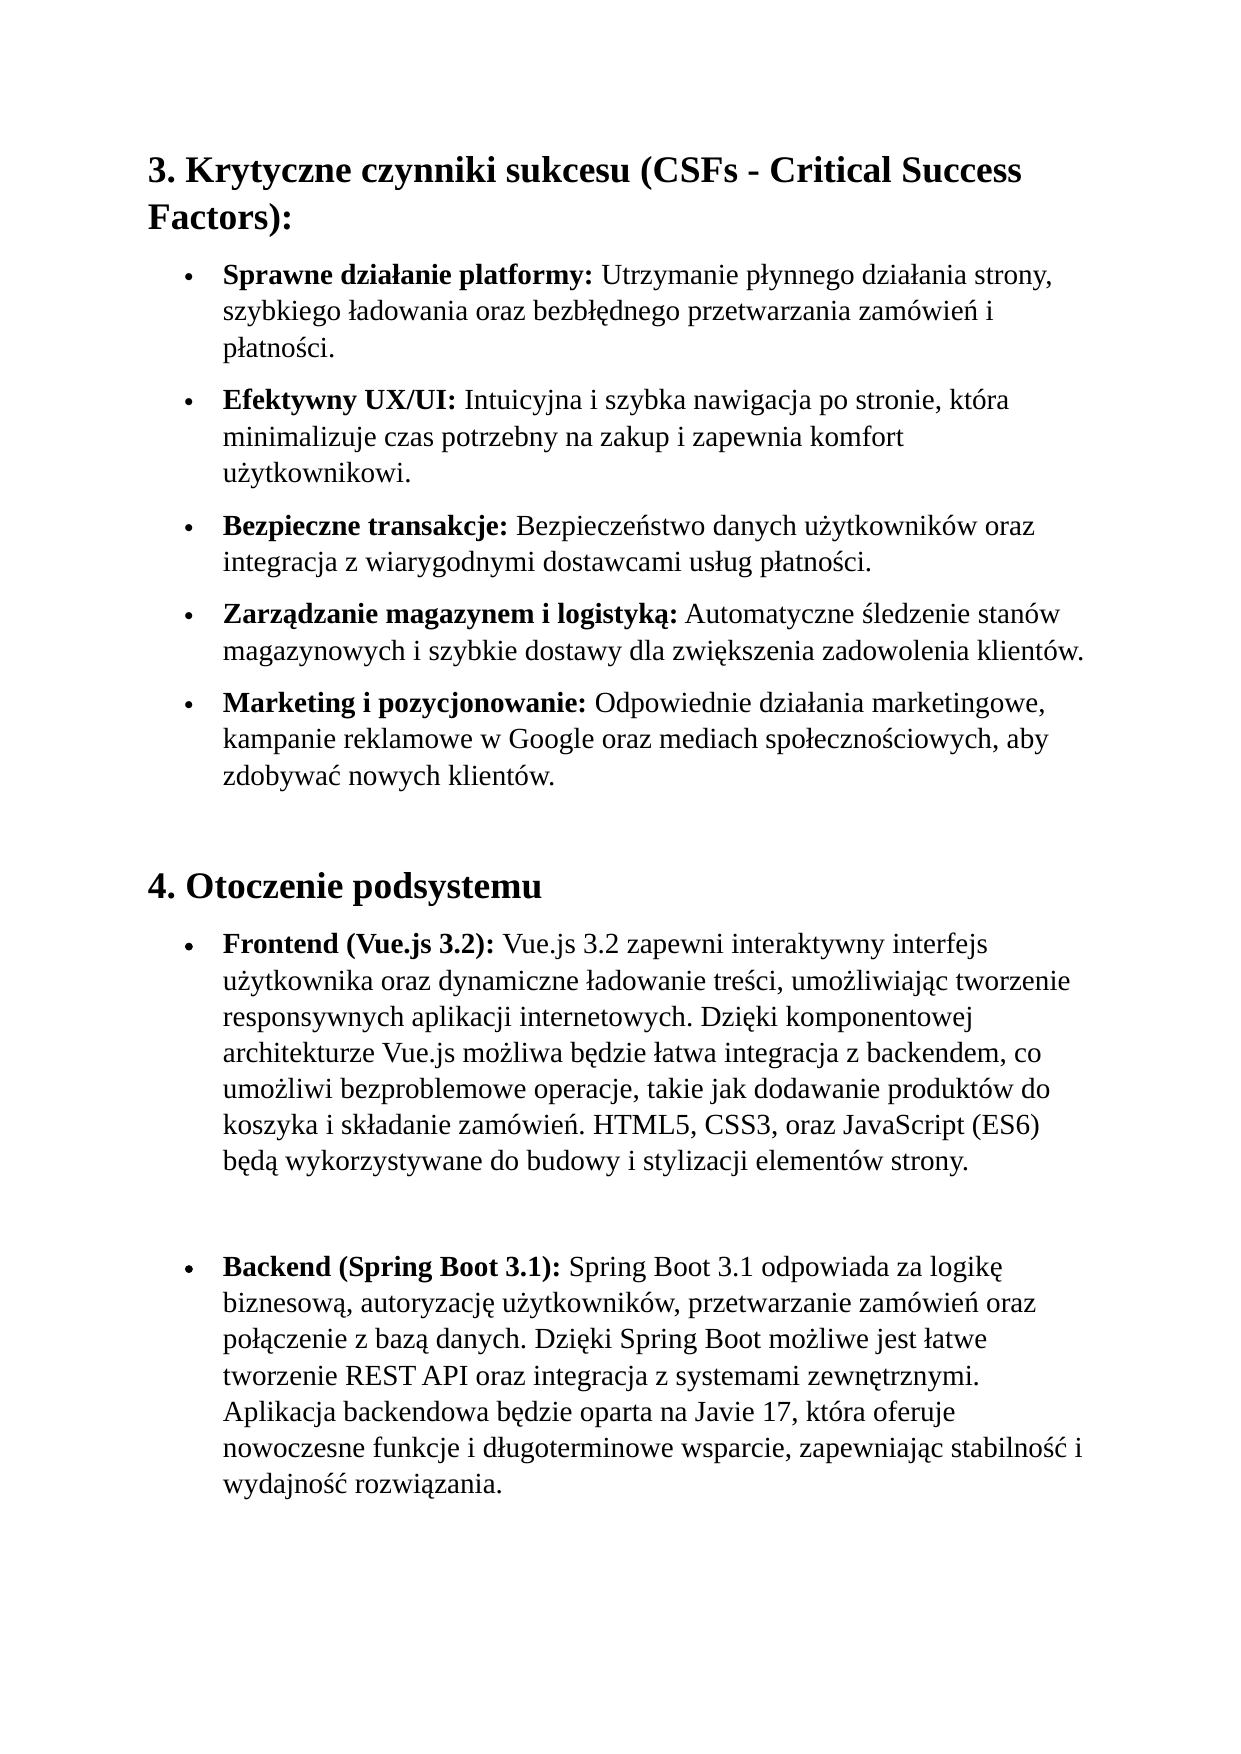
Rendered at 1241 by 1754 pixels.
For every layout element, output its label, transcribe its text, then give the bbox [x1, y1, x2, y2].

list Marketing i pozycjonowanie: Odpowiednie działania marketingowe, kampanie reklamowe w Google oraz mediach społecznościowych, aby zdobywać nowych klientów. [185, 686, 1093, 791]
list Sprawne działanie platformy: Utrzymanie płynnego działania strony, szybkiego ładowania oraz bezbłędnego przetwarzania zamówień i płatności. [185, 257, 1093, 363]
text 3. Krytyczne czynniki sukcesu (CSFs - Critical Success Factors): [148, 148, 1093, 237]
list Backend (Spring Boot 3.1): Spring Boot 3.1 odpowiada za logikę biznesową, autoryzację użytkowników, przetwarzanie zamówień oraz połączenie z bazą danych. Dzięki Spring Boot możliwe jest łatwe tworzenie REST API oraz integracja z systemami zewnętrznymi. Aplikacja backendowa będzie oparta na Javie 17, która oferuje nowoczesne funkcje i długoterminowe wsparcie, zapewniając stabilność i wydajność rozwiązania. [185, 1249, 1093, 1499]
list Efektywny UX/UI: Intuicyjna i szybka nawigacja po stronie, która minimalizuje czas potrzebny na zakup i zapewnia komfort użytkownikowi. [185, 382, 1093, 488]
text 4. Otoczenie podsystemu [148, 863, 1093, 907]
list Zarządzanie magazynem i logistyką: Automatyczne śledzenie stanów magazynowych i szybkie dostawy dla zwiększenia zadowolenia klientów. [185, 597, 1093, 666]
list Frontend (Vue.js 3.2): Vue.js 3.2 zapewni interaktywny interfejs użytkownika oraz dynamiczne ładowanie treści, umożliwiając tworzenie responsywnych aplikacji internetowych. Dzięki komponentowej architekturze Vue.js możliwa będzie łatwa integracja z backendem, co umożliwi bezproblemowe operacje, takie jak dodawanie produktów do koszyka i składanie zamówień. HTML5, CSS3, oraz JavaScript (ES6) będą wykorzystywane do budowy i stylizacji elementów strony. [185, 927, 1093, 1177]
list Bezpieczne transakcje: Bezpieczeństwo danych użytkowników oraz integracja z wiarygodnymi dostawcami usług płatności. [185, 508, 1093, 577]
